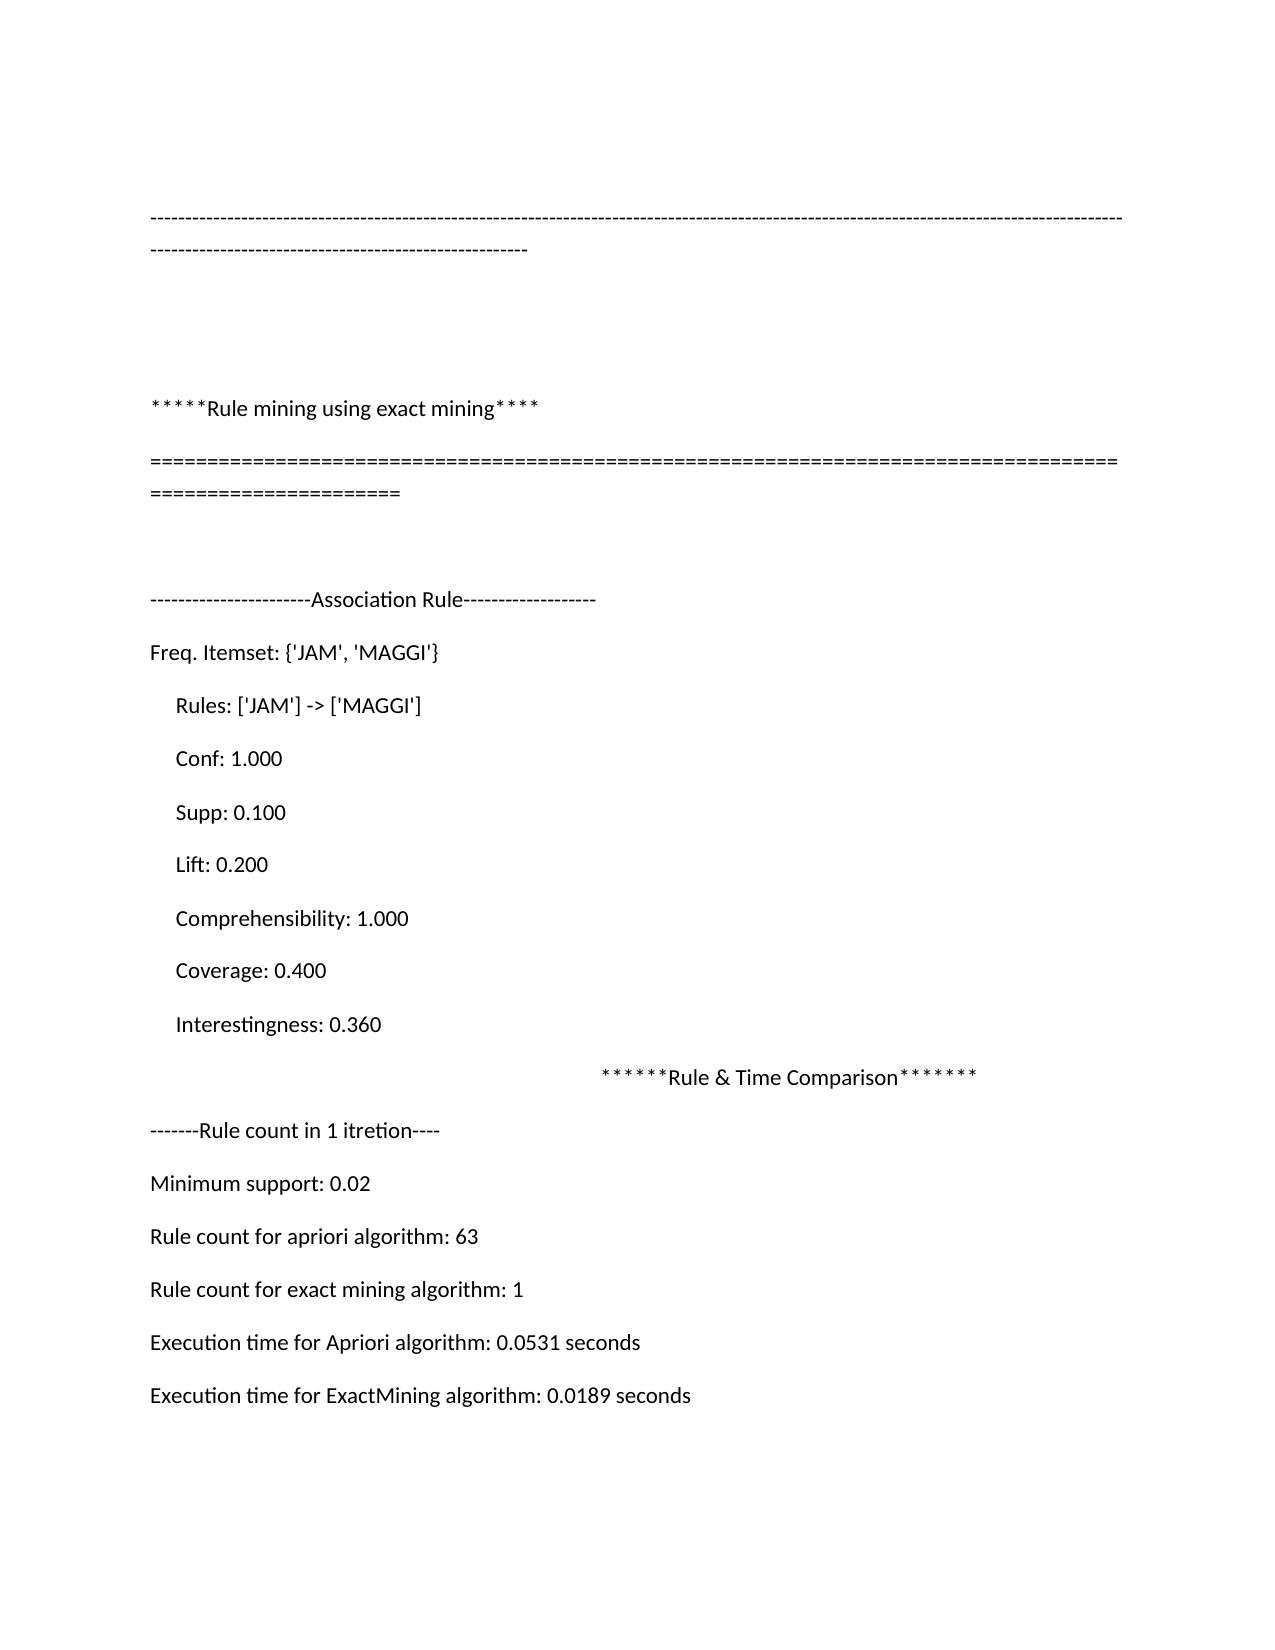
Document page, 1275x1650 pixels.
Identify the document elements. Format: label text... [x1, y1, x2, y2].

text Lift: 0.200 [150, 851, 1125, 879]
text Rules: ['JAM'] -> ['MAGGI'] [150, 692, 1125, 719]
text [150, 1275, 1125, 1303]
text -------Rule count in 1 itretion---- [150, 1116, 1125, 1144]
text Conf: 1.000 [150, 744, 1125, 773]
text Interestingness: 0.360 [150, 1010, 1125, 1038]
text Comprehensibility: 1.000 [150, 904, 1125, 932]
text =========================================================================================================== [150, 447, 1125, 507]
text ******Rule & Time Comparison******* [150, 1063, 1125, 1091]
text *****Rule mining using exact mining**** [150, 394, 1125, 422]
text Minimum support: 0.02 [150, 1169, 1125, 1197]
text Execution time for Apriori algorithm: 0.0531 seconds [150, 1328, 1125, 1356]
text Rule count for apriori algorithm: 63 [150, 1222, 1125, 1250]
text Coverage: 0.400 [150, 957, 1125, 985]
text Execution time for ExactMining algorithm: 0.0189 seconds [150, 1381, 1125, 1409]
text Freq. Itemset: {'JAM', 'MAGGI'} [150, 638, 1125, 667]
text ------------------------------------------------------------------------------------------------------------------------------------------------------------------------------------------------- [150, 203, 1125, 263]
text Supp: 0.100 [150, 798, 1125, 826]
text -----------------------Association Rule------------------- [150, 586, 1125, 613]
